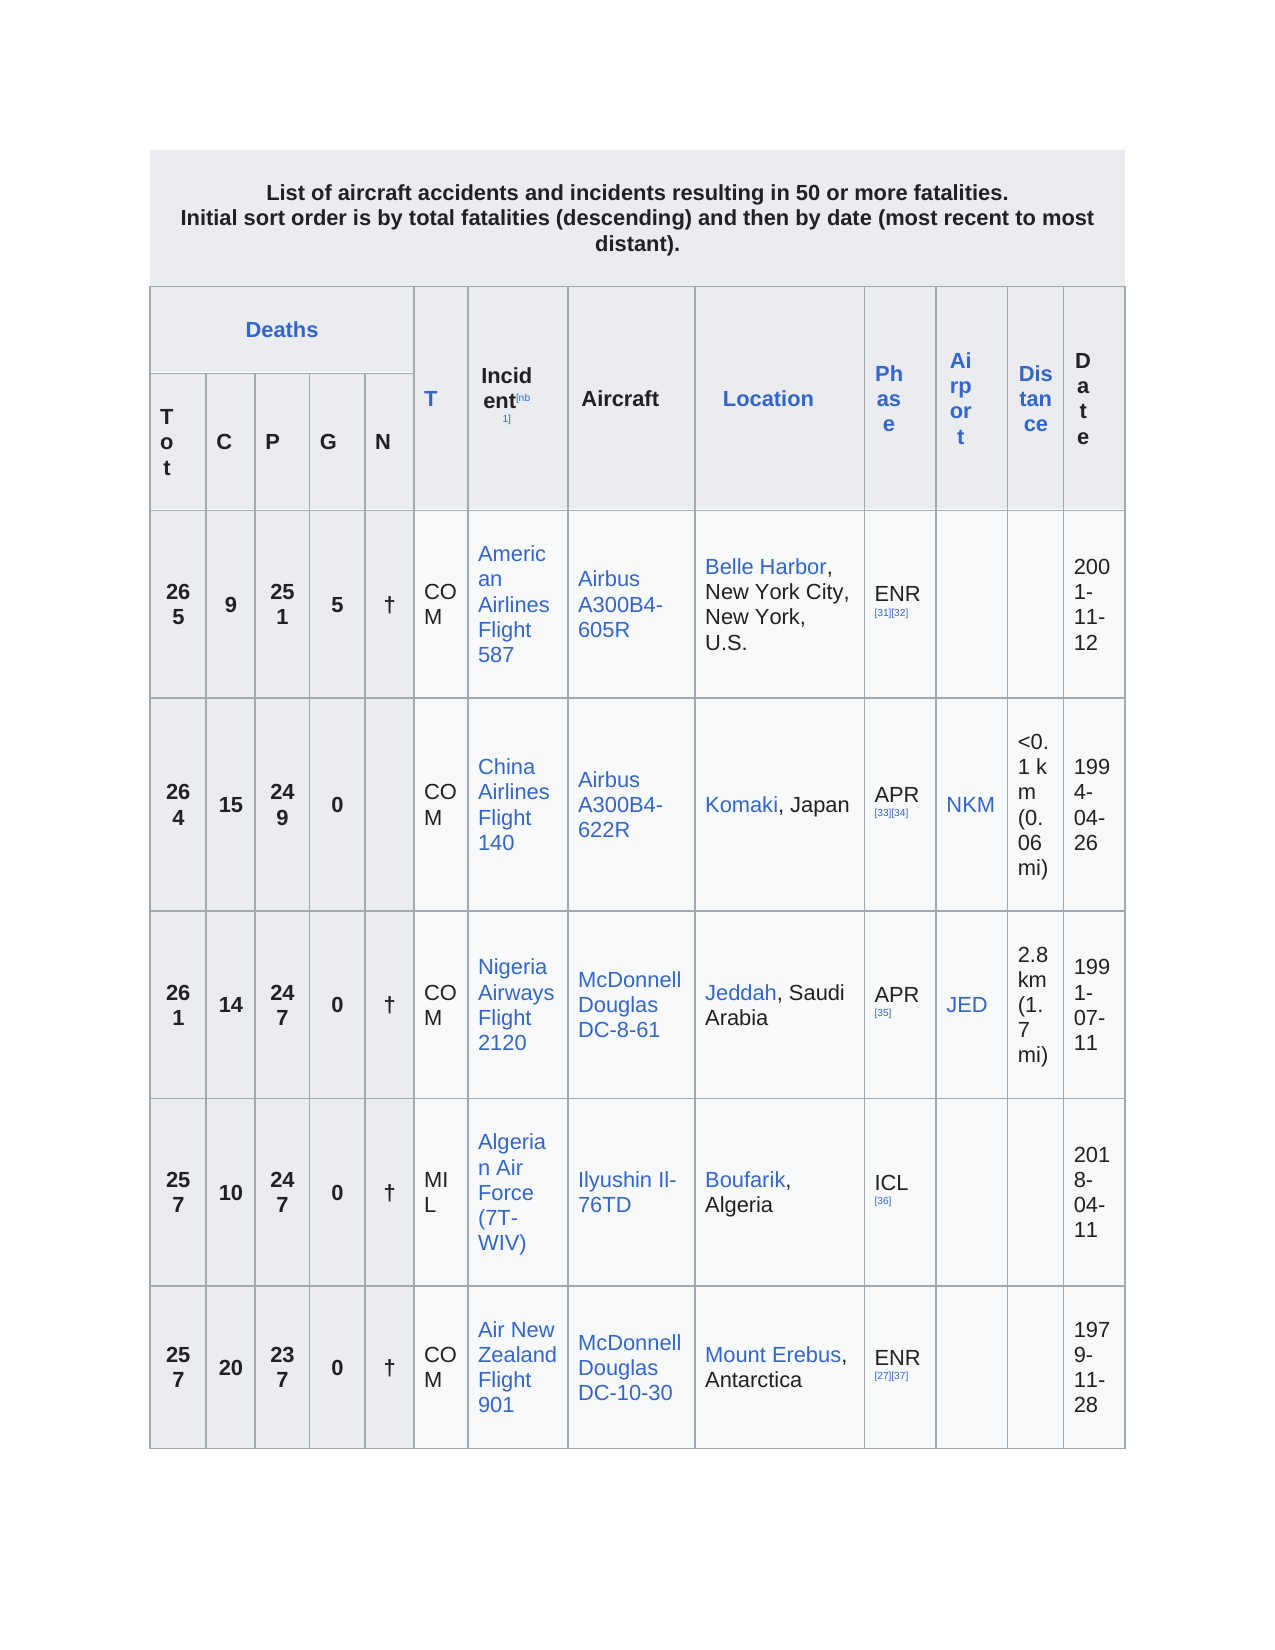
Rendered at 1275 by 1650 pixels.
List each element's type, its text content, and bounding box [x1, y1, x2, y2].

table_cell Jeddah, Saudi Arabia [696, 912, 864, 1098]
table_cell COM [415, 699, 467, 910]
table_cell China Airlines Flight 140 [469, 699, 567, 910]
table_cell Aircraft [569, 287, 694, 509]
table_cell APR [35] [865, 912, 935, 1098]
table_cell [366, 699, 413, 910]
table_cell 1979-11-28 [1064, 1287, 1124, 1448]
table_cell COM [415, 511, 467, 697]
table_cell McDonnell Douglas DC-8-61 [569, 912, 694, 1098]
table_cell Location [696, 287, 864, 509]
table_cell 257 [151, 1099, 205, 1285]
table_cell 15 [207, 699, 254, 910]
table_cell Distance [1008, 287, 1063, 509]
table_cell 237 [256, 1287, 309, 1448]
table_cell Algerian Air Force (7T-WIV) [469, 1099, 567, 1285]
table_cell Nigeria Airways Flight 2120 [469, 912, 567, 1098]
table_cell [937, 1287, 1007, 1448]
table_cell C [207, 374, 254, 509]
table_cell 0 [310, 699, 364, 910]
table_cell 247 [256, 1099, 309, 1285]
table_cell 264 [151, 699, 205, 910]
table_cell Deaths [151, 287, 413, 372]
table_cell Incident[nb 1] [469, 287, 567, 509]
table_cell Komaki, Japan [696, 699, 864, 910]
table_cell T [415, 287, 467, 509]
table_cell 2001-11-12 [1064, 511, 1124, 697]
table_cell 0 [310, 1099, 364, 1285]
table_cell 261 [151, 912, 205, 1098]
table_cell ENR [27][37] [865, 1287, 935, 1448]
table_cell [1008, 1287, 1063, 1448]
table_cell [1008, 511, 1063, 697]
table_cell 1991-07-11 [1064, 912, 1124, 1098]
table_cell 0 [310, 1287, 364, 1448]
table_cell N [366, 374, 413, 509]
table_cell Air New Zealand Flight 901 [469, 1287, 567, 1448]
table_cell 2.8 km (1.7 mi) [1008, 912, 1063, 1098]
table_cell Phase [865, 287, 935, 509]
table_cell 249 [256, 699, 309, 910]
table_cell NKM [937, 699, 1007, 910]
table_cell 1994-04-26 [1064, 699, 1124, 910]
table_cell † [366, 912, 413, 1098]
table_cell Ilyushin Il-76TD [569, 1099, 694, 1285]
table_cell ENR [31][32] [865, 511, 935, 697]
table_cell Airbus A300B4-622R [569, 699, 694, 910]
table_cell P [256, 374, 309, 509]
table_cell [937, 1099, 1007, 1285]
table_cell 9 [207, 511, 254, 697]
table_cell ICL [36] [865, 1099, 935, 1285]
table_cell Date [1064, 287, 1124, 509]
table_cell 10 [207, 1099, 254, 1285]
table_cell Mount Erebus, Antarctica [696, 1287, 864, 1448]
table_cell [1008, 1099, 1063, 1285]
table_cell American Airlines Flight 587 [469, 511, 567, 697]
table_cell COM [415, 912, 467, 1098]
table_cell 247 [256, 912, 309, 1098]
table_cell Airbus A300B4-605R [569, 511, 694, 697]
table_cell COM [415, 1287, 467, 1448]
table_cell Tot [151, 374, 205, 509]
table_cell 257 [151, 1287, 205, 1448]
table_cell Airport [937, 287, 1007, 509]
table_cell APR [33][34] [865, 699, 935, 910]
table_cell 251 [256, 511, 309, 697]
table_cell 0 [310, 912, 364, 1098]
table_cell JED [937, 912, 1007, 1098]
table_cell 20 [207, 1287, 254, 1448]
table_cell † [366, 511, 413, 697]
table_cell [937, 511, 1007, 697]
table_cell 265 [151, 511, 205, 697]
table_cell 5 [310, 511, 364, 697]
table_cell † [366, 1287, 413, 1448]
table_cell 2018-04-11 [1064, 1099, 1124, 1285]
table_cell MIL [415, 1099, 467, 1285]
table_cell McDonnell Douglas DC-10-30 [569, 1287, 694, 1448]
table_cell G [310, 374, 364, 509]
table_cell Belle Harbor, New York City, New York, U.S. [696, 511, 864, 697]
table_cell 14 [207, 912, 254, 1098]
table_cell Boufarik, Algeria [696, 1099, 864, 1285]
table_header List of aircraft accidents and incidents resulting in 50 or more fatalities. Initial sort order is by total fatalities (descending) and then by date (most recent to most distant). [150, 150, 1125, 286]
table_cell † [366, 1099, 413, 1285]
table_cell <0.1 km (0.06 mi) [1008, 699, 1063, 910]
